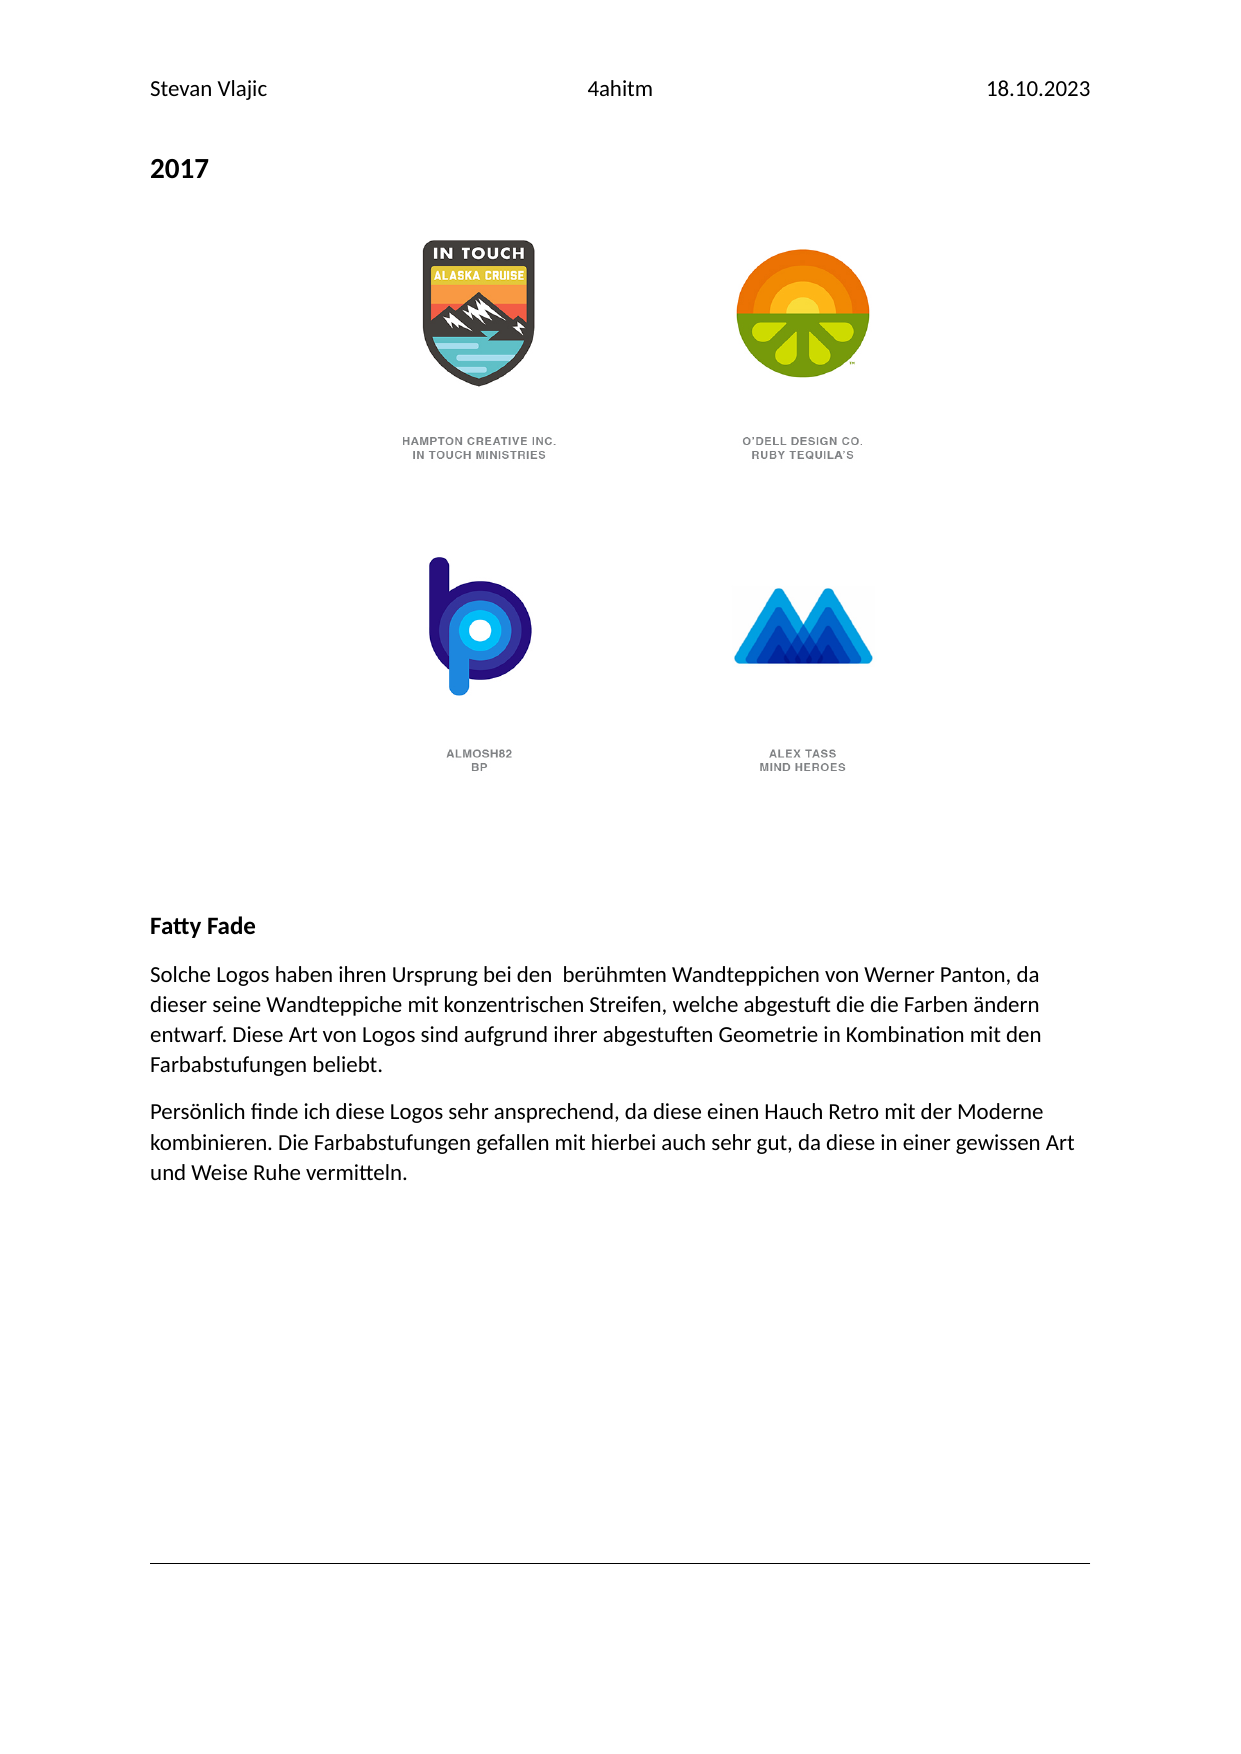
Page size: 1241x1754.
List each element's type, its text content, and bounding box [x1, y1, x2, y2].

picture [317, 190, 964, 815]
text Persönlich finde ich diese Logos sehr ansprechend, da diese einen Hauch Retro mit der Moderne kombinieren. Die Farbabstufungen gefallen mit hierbei auch sehr gut, da diese in einer gewissen Art und Weise Ruhe vermitteln. [150, 1097, 1090, 1186]
text 2017 [150, 150, 1090, 186]
text Fatty Fade [150, 910, 1090, 941]
text Solche Logos haben ihren Ursprung bei den berühmten Wandteppichen von Werner Panton, da dieser seine Wandteppiche mit konzentrischen Streifen, welche abgestuft die die Farben ändern entwarf. Diese Art von Logos sind aufgrund ihrer abgestuften Geometrie in Kombination mit den Farbabstufungen beliebt. [150, 960, 1090, 1079]
